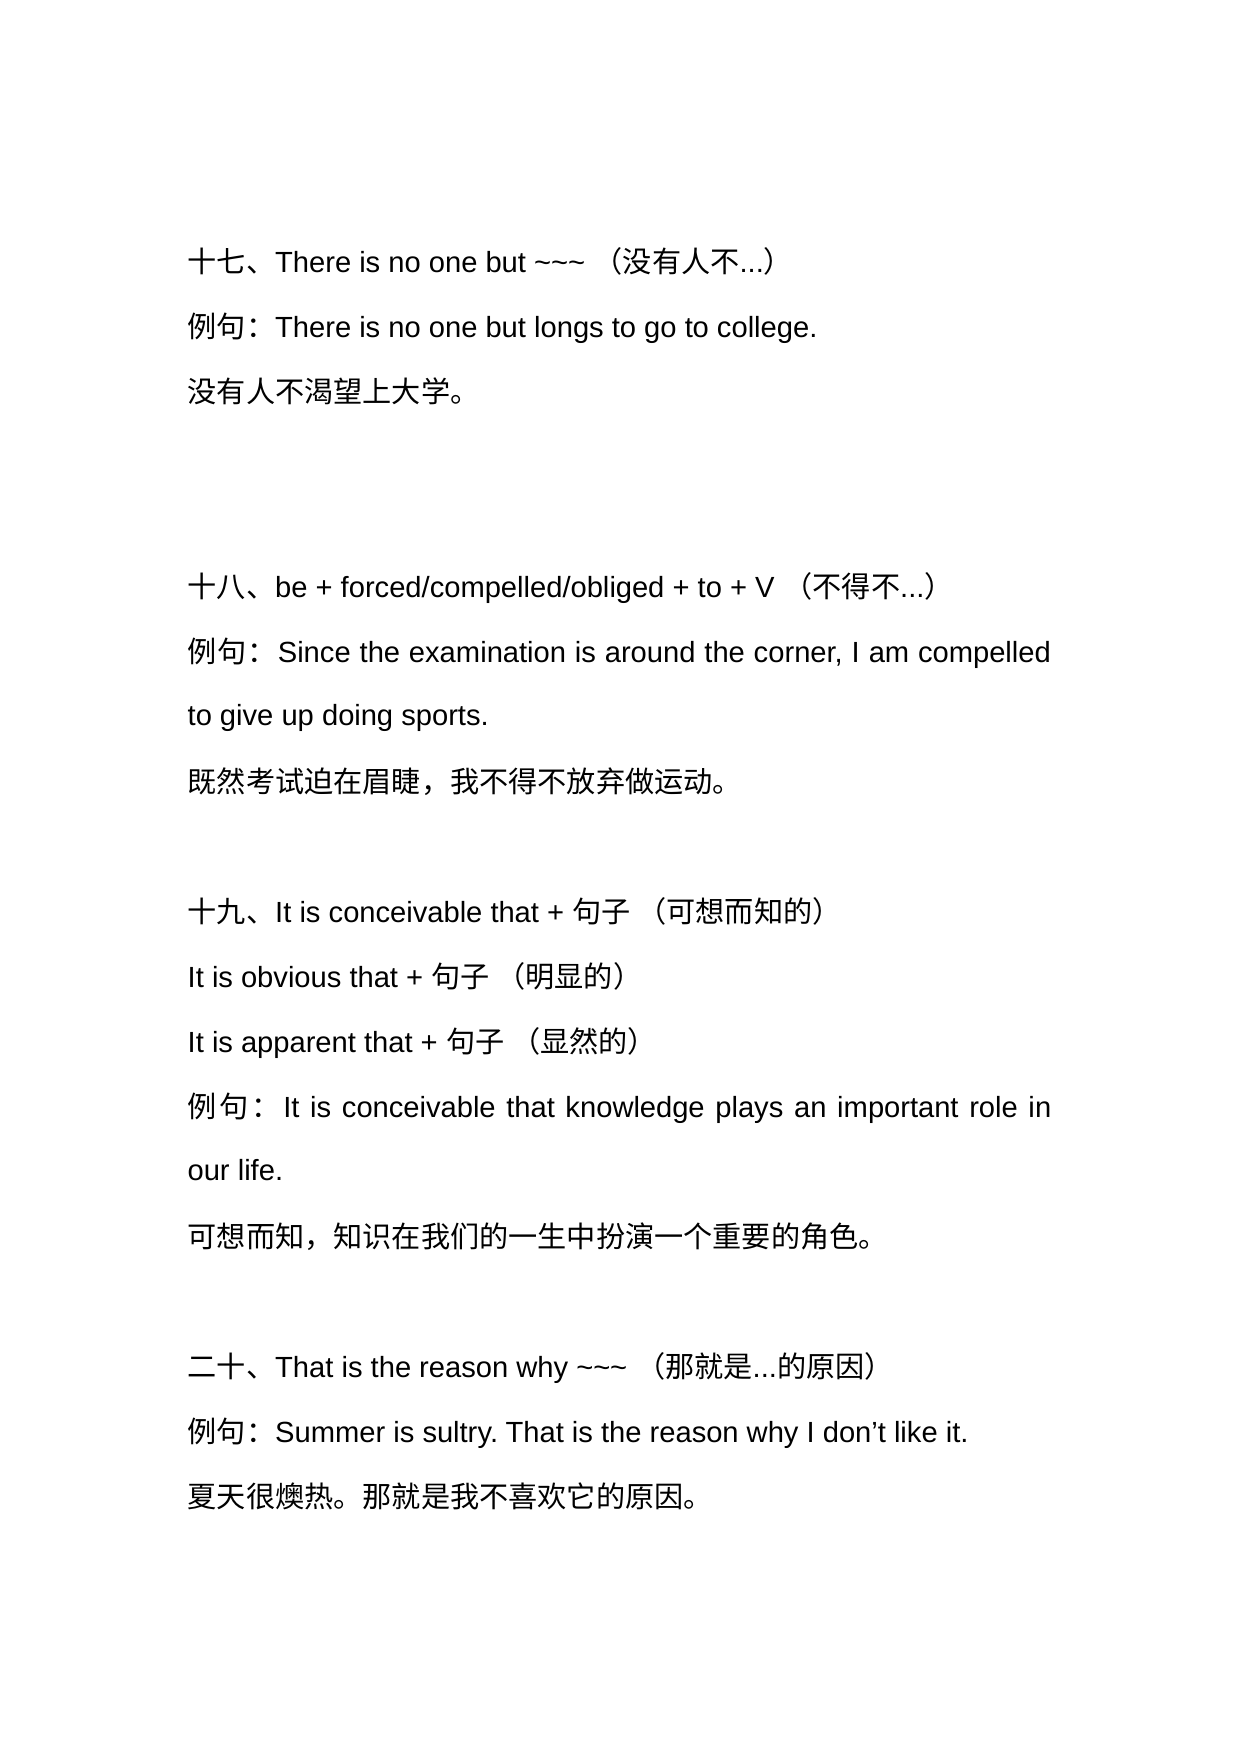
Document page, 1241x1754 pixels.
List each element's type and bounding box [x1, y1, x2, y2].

text [187, 162, 1053, 1527]
